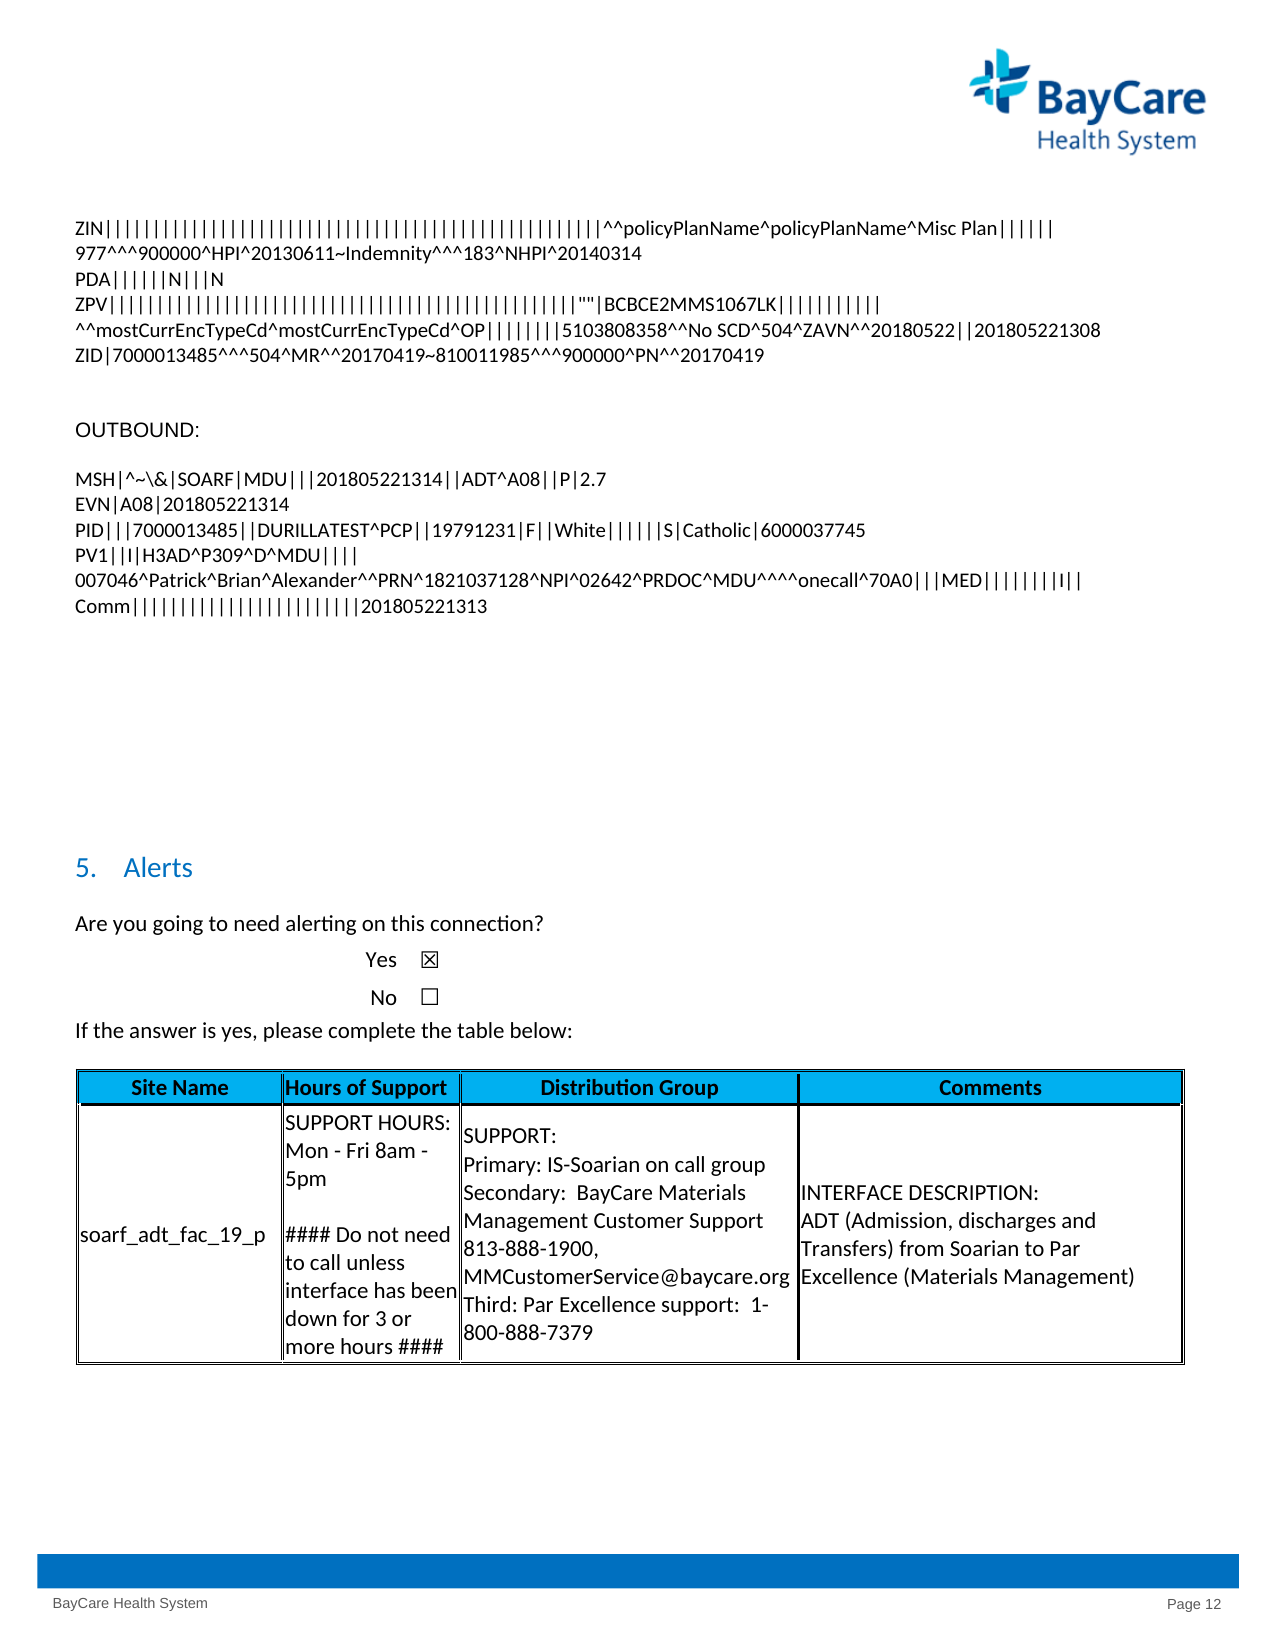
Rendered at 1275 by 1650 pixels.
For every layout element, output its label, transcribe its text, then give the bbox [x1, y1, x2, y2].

subtitle 5. Alerts [75, 849, 1200, 884]
table_header Yes [75, 944, 408, 981]
table_header Distribution Group [461, 1072, 798, 1103]
text PID|||7000013485||DURILLATEST^PCP||19791231|F||White||||||S|Catholic|6000037745 [75, 517, 1200, 542]
text ZIN||||||||||||||||||||||||||||||||||||||||||||||||||||^^policyPlanName^policyPlanName^Misc Plan||||||977^^^900000^HPI^20130611~Indemnity^^^183^NHPI^20140314 [75, 215, 1200, 266]
table_header Site Name [79, 1072, 283, 1103]
picture [951, 37, 1233, 168]
text ZPV|||||||||||||||||||||||||||||||||||||||||||||||||""|BCBCE2MMS1067LK|||||||||||^^mostCurrEncTypeCd^mostCurrEncTypeCd^OP||||||||5103808358^^No SCD^504^ZAVN^^20180522||201805221308 [75, 291, 1200, 342]
text ZID|7000013485^^^504^MR^^20170419~810011985^^^900000^PN^^20170419 [75, 342, 1200, 368]
table_cell soarf_adt_fac_19_p [77, 1103, 283, 1361]
text PV1||I|H3AD^P309^D^MDU||||007046^Patrick^Brian^Alexander^^PRN^1821037128^NPI^02642^PRDOC^MDU^^^^onecall^70A0|||MED||||||||I||Comm||||||||||||||||||||||||201805221313 [75, 542, 1200, 618]
table_cell SUPPORT HOURS: Mon - Fri 8am - 5pm #### Do not need to call unless interface has been down for 3 or more hours #### [283, 1106, 461, 1361]
table_cell INTERFACE DESCRIPTION: ADT (Admission, discharges and Transfers) from Soarian to Par Excellence (Materials Management) [798, 1103, 1183, 1361]
text If the answer is yes, please complete the table below: [75, 1018, 1200, 1043]
text MSH|^~\&|SOARF|MDU|||201805221314||ADT^A08||P|2.7 [75, 466, 1200, 491]
table_header Hours of Support [283, 1072, 461, 1103]
table_header Comments [798, 1072, 1181, 1103]
table_cell SUPPORT: Primary: IS-Soarian on call group Secondary: BayCare Materials Management Customer Support 813-888-1900, MMCustomerService@baycare.org Third: Par Excellence support: 1-800-888-7379 [461, 1106, 798, 1361]
text EVN|A08|201805221314 [75, 491, 1200, 517]
text OUTBOUND: [75, 418, 1200, 442]
table_cell No [75, 981, 408, 1018]
text Are you going to need alerting on this connection? [75, 909, 1200, 937]
text PDA||||||N|||N [75, 266, 1200, 291]
